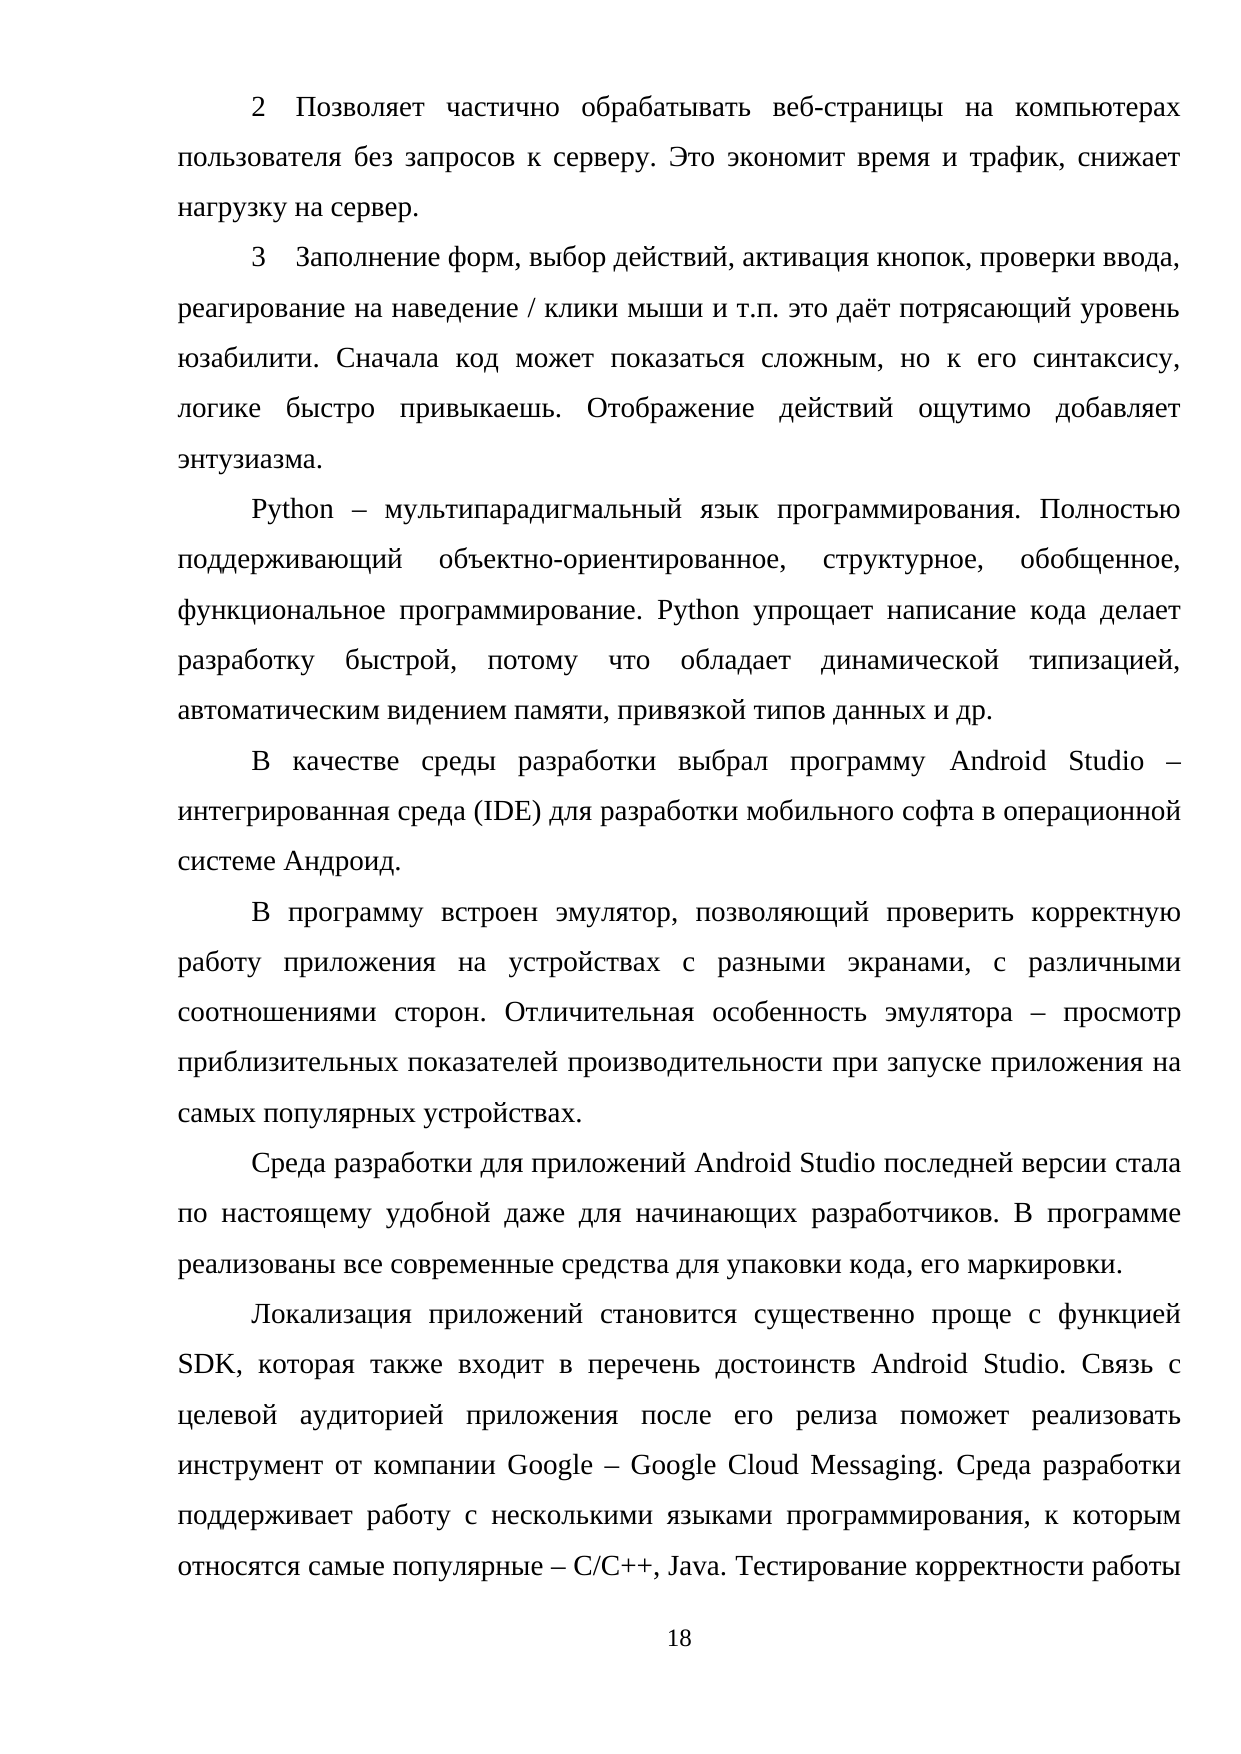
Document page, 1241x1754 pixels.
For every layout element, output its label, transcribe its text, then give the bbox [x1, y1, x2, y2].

list Заполнение форм, выбор действий, активация кнопок, проверки ввода, реагирование на наведение / клики мыши и т.п. это даёт потрясающий уровень юзабилити. Сначала код может показаться сложным, но к его синтаксису, логике быстро привыкаешь. Отображение действий ощутимо добавляет энтузиазма. [177, 239, 1181, 474]
text Python – мультипарадигмальный язык программирования. Полностью поддерживающий объектно-ориентированное, структурное, обобщенное, функциональное программирование. Python упрощает написание кода делает разработку быстрой, потому что обладает динамической типизацией, автоматическим видением памяти, привязкой типов данных и др. [177, 491, 1181, 726]
text В качестве среды разработки выбрал программу Android Studio – интегрированная среда (IDE) для разработки мобильного софта в операционной системе Андроид. [177, 743, 1181, 877]
text В программу встроен эмулятор, позволяющий проверить корректную работу приложения на устройствах с разными экранами, с различными соотношениями сторон. Отличительная особенность эмулятора – просмотр приблизительных показателей производительности при запуске приложения на самых популярных устройствах. [177, 894, 1181, 1128]
list Позволяет частично обрабатывать веб-страницы на компьютерах пользователя без запросов к серверу. Это экономит время и трафик, снижает нагрузку на сервер. [177, 89, 1181, 223]
text Среда разработки для приложений Android Studio последней версии стала по настоящему удобной даже для начинающих разработчиков. В программе реализованы все современные средства для упаковки кода, его маркировки. [177, 1145, 1181, 1279]
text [177, 1296, 1181, 1581]
